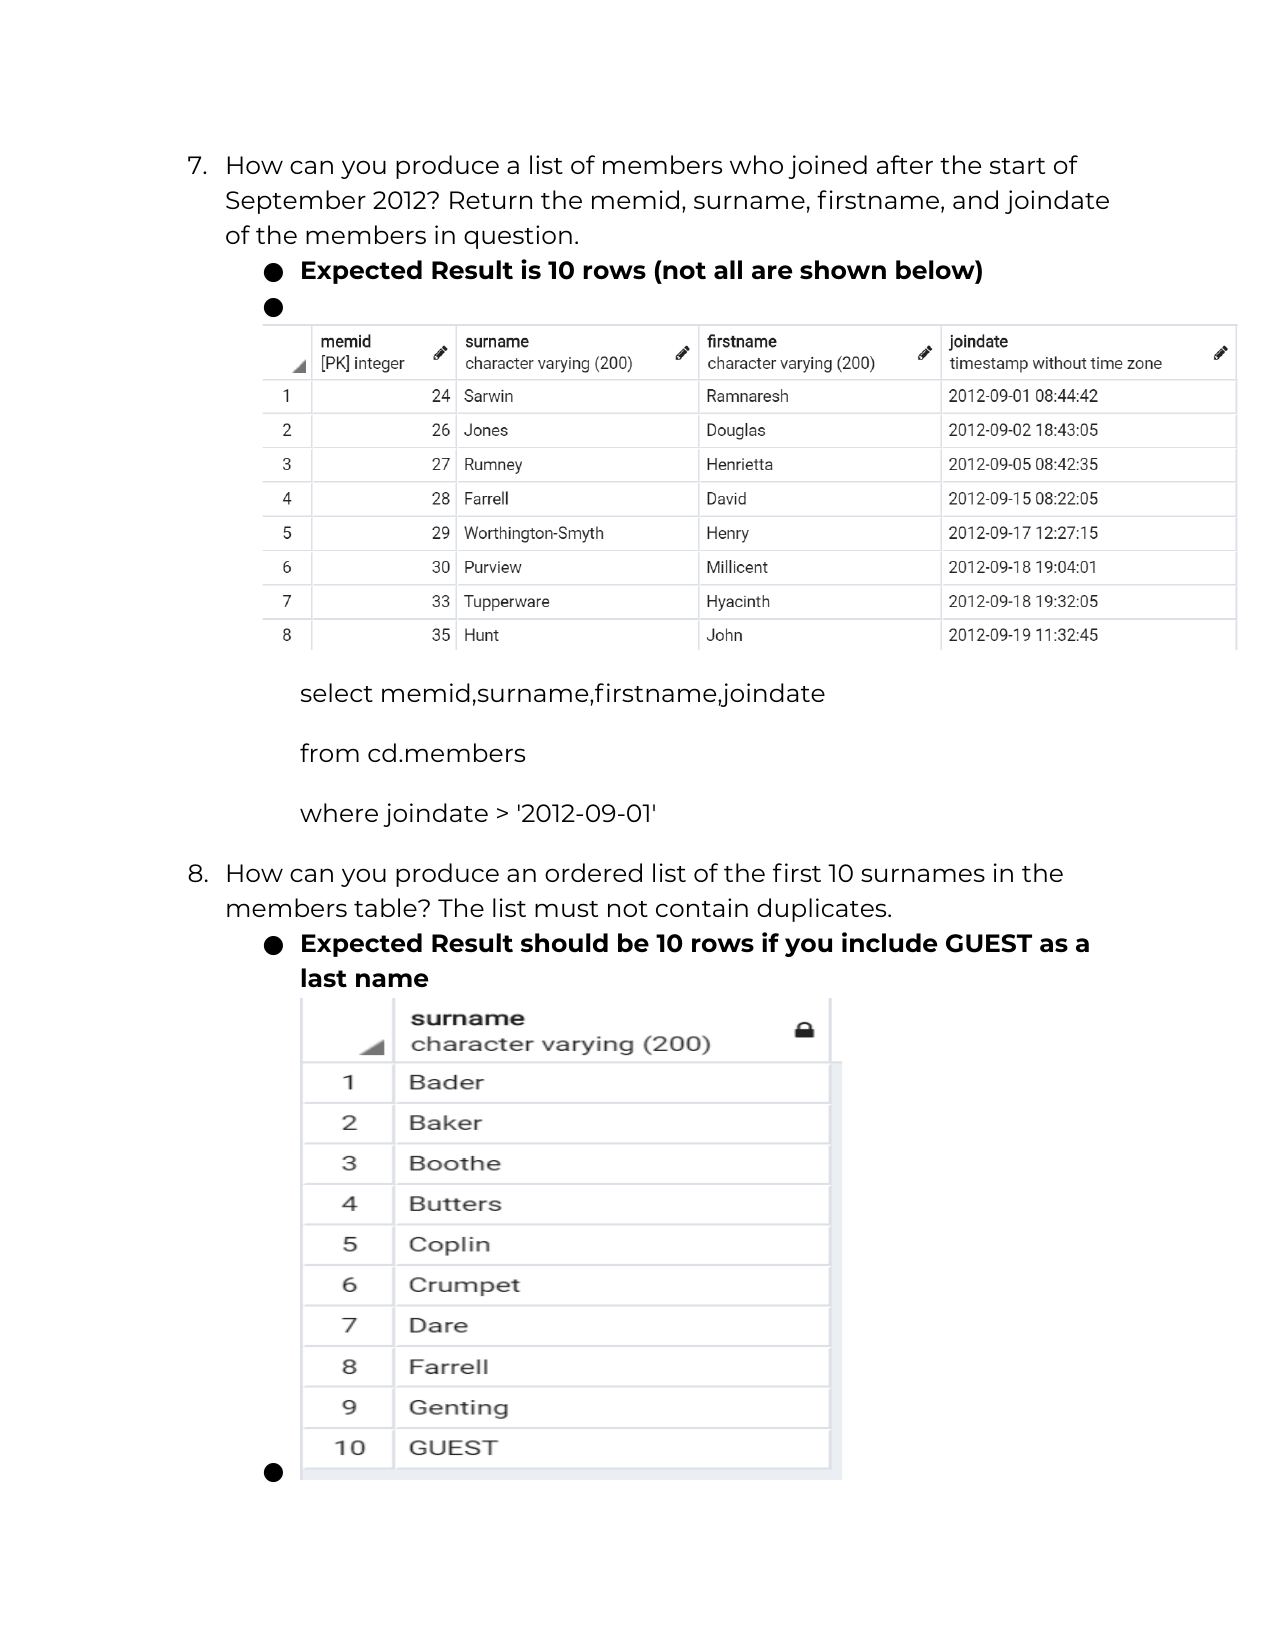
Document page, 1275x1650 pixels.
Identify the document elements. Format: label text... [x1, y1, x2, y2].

text from cd.members [300, 738, 1125, 769]
list Expected Result is 10 rows (not all are shown below) [262, 255, 1125, 286]
picture [262, 324, 1238, 650]
list How can you produce a list of members who joined after the start of September 2012? Return the memid, surname, firstname, and joindate of the members in question. [187, 150, 1125, 251]
text select memid,surname,firstname,joindate [300, 678, 1125, 709]
list Expected Result should be 10 rows if you include GUEST as a last name [262, 928, 1125, 994]
list How can you produce an ordered list of the first 10 surnames in the members table? The list must not contain duplicates. [187, 858, 1125, 924]
text where joindate > '2012-09-01' [300, 798, 1125, 829]
picture [300, 998, 843, 1480]
